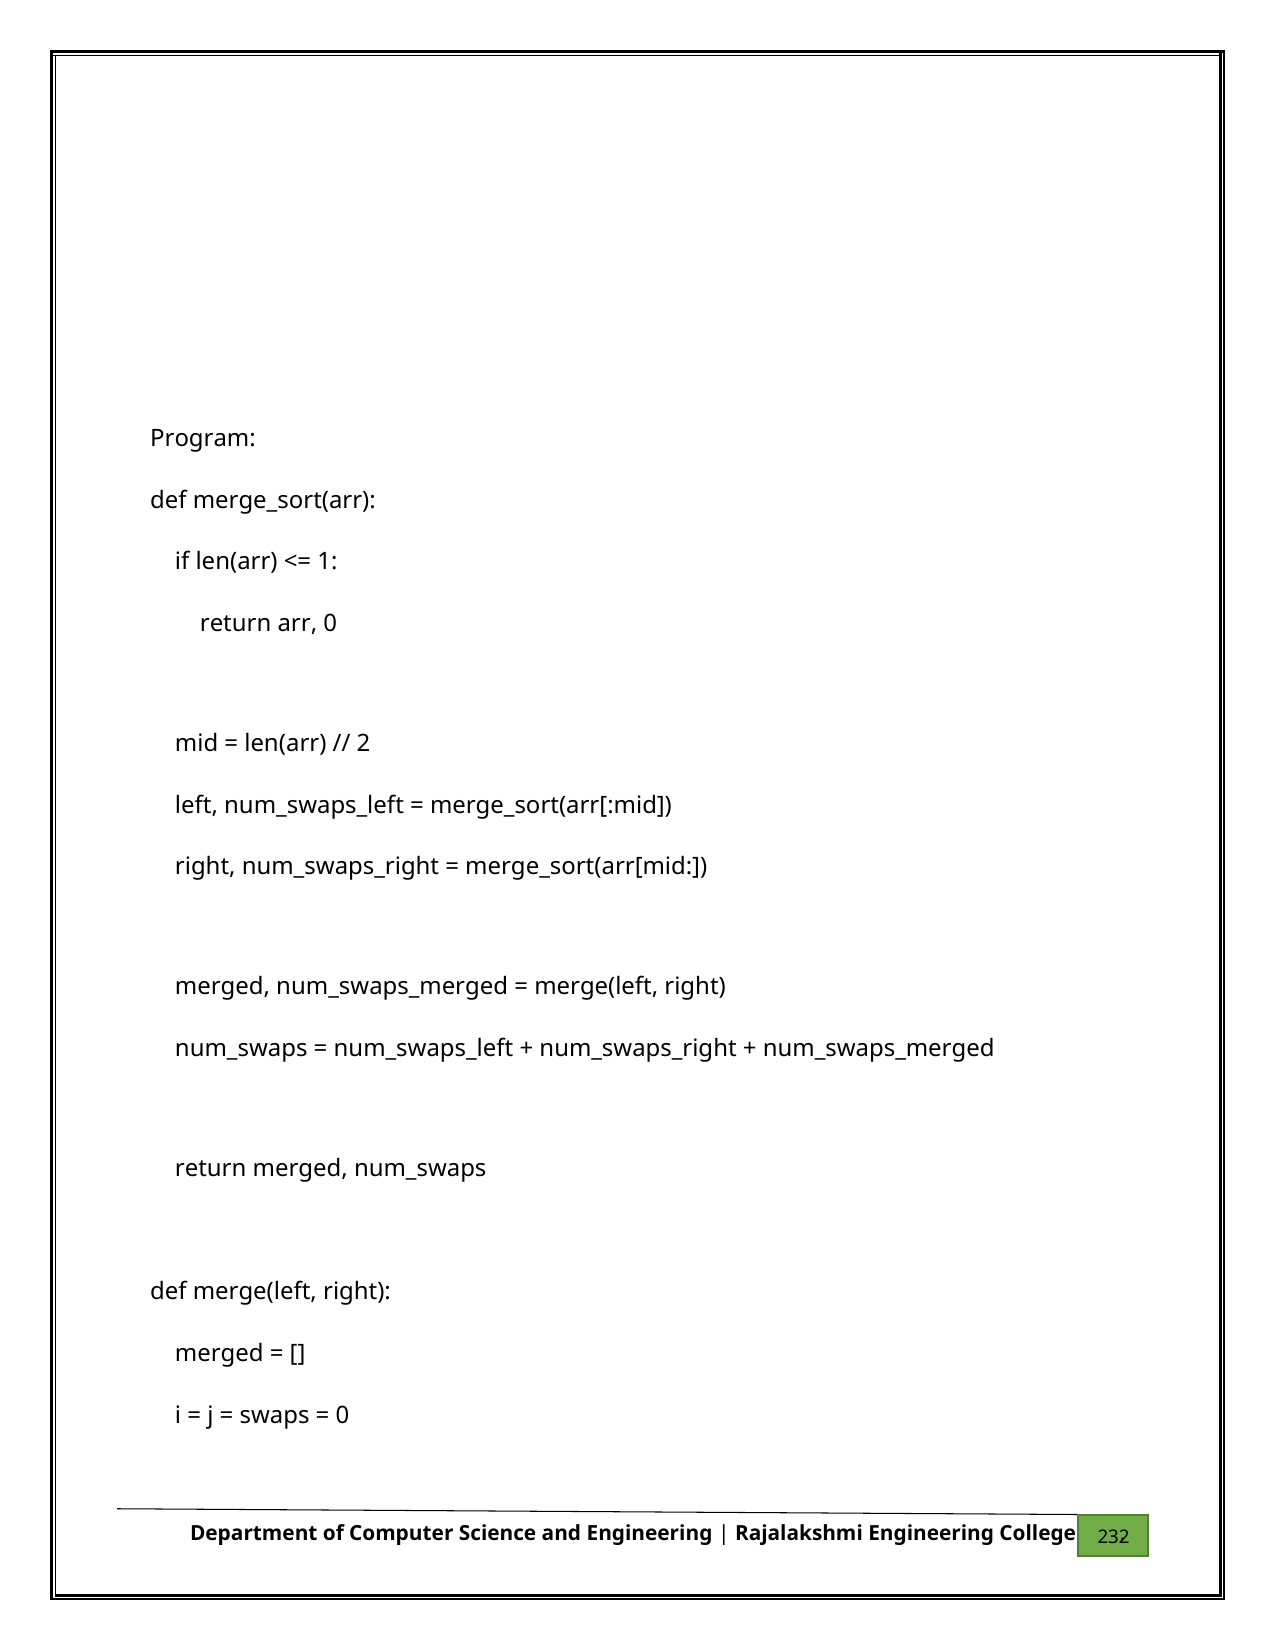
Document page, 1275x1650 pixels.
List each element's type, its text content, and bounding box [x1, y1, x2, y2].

text merged = [] [150, 1336, 1125, 1368]
text if len(arr) <= 1: [150, 544, 1125, 577]
text def merge(left, right): [150, 1274, 1125, 1306]
text mid = len(arr) // 2 [150, 726, 1125, 758]
text def merge_sort(arr): [150, 482, 1125, 515]
text num_swaps = num_swaps_left + num_swaps_right + num_swaps_merged [150, 1031, 1125, 1063]
text i = j = swaps = 0 [150, 1397, 1125, 1430]
text return arr, 0 [150, 606, 1125, 638]
text Program: [150, 421, 1125, 453]
text merged, num_swaps_merged = merge(left, right) [150, 969, 1125, 1001]
text right, num_swaps_right = merge_sort(arr[mid:]) [150, 849, 1125, 882]
text return merged, num_swaps [150, 1150, 1125, 1183]
text left, num_swaps_left = merge_sort(arr[:mid]) [150, 787, 1125, 820]
